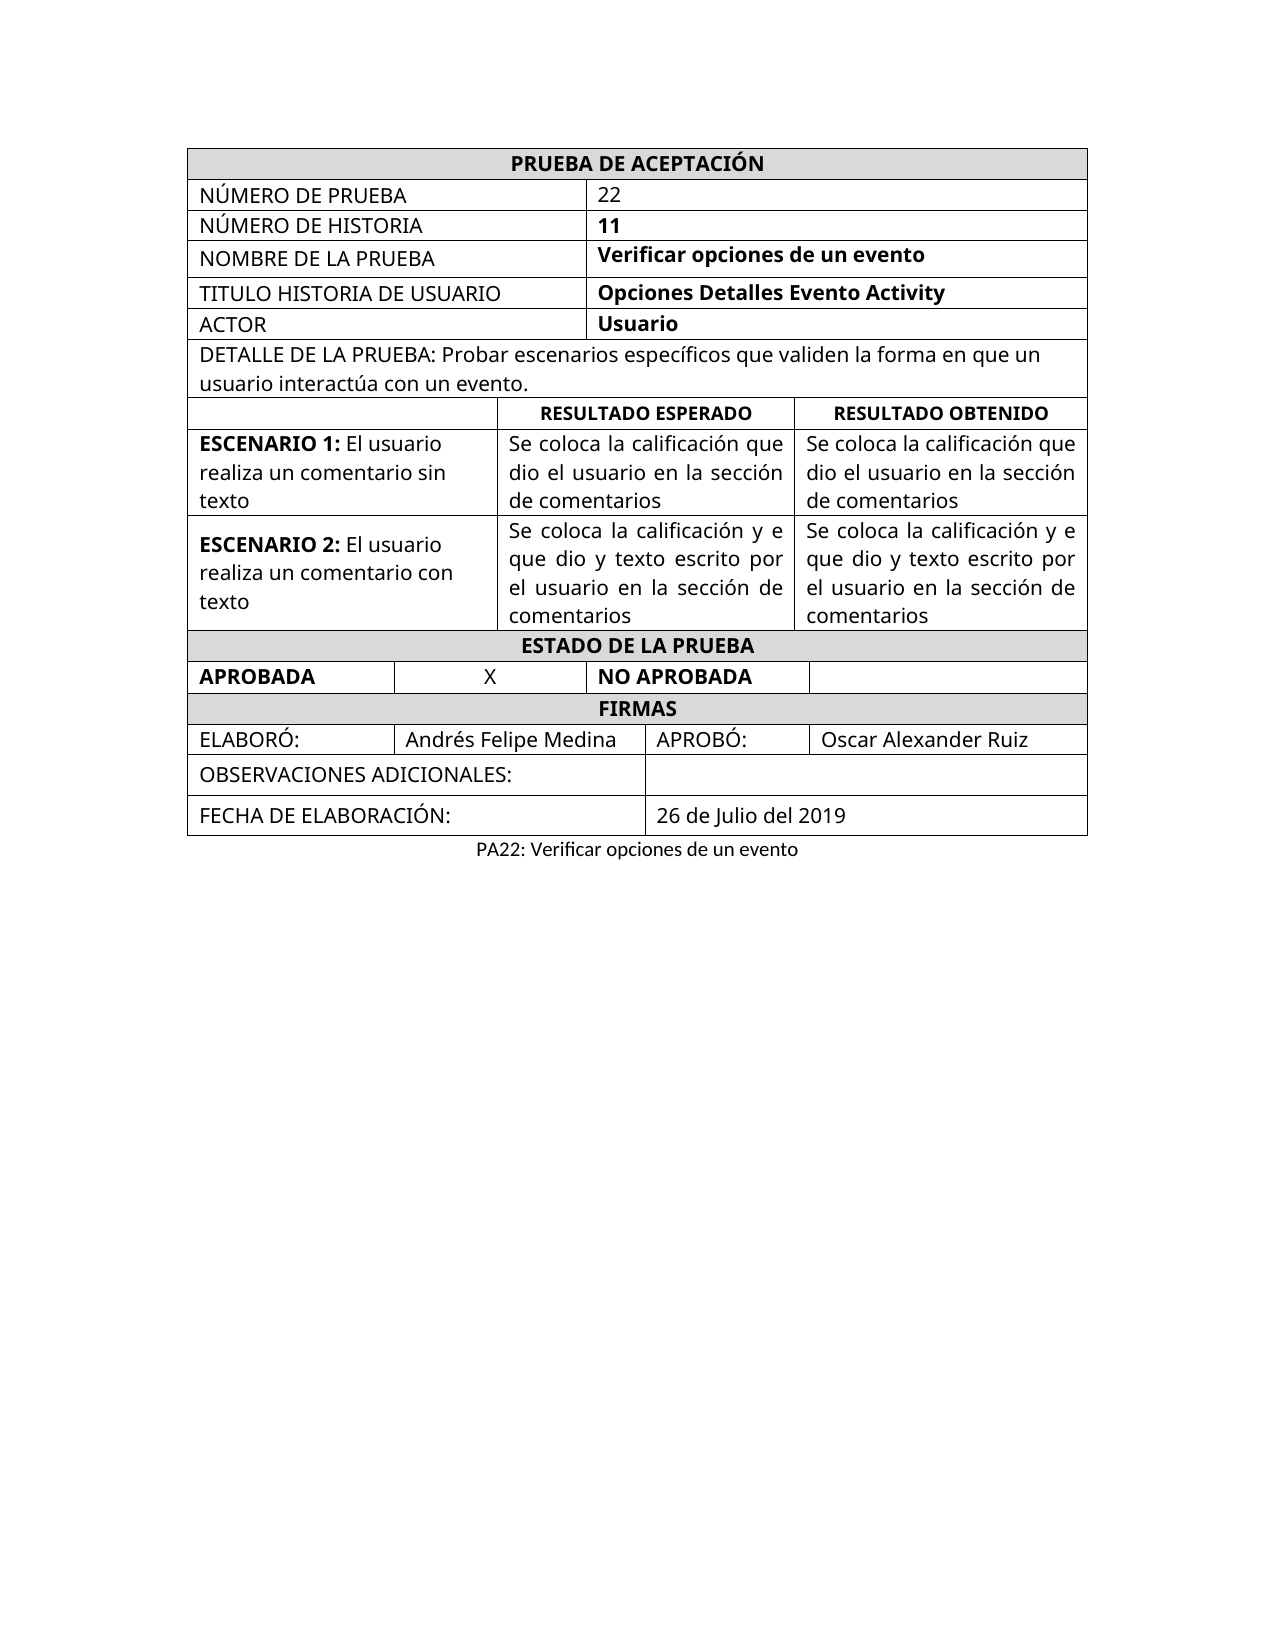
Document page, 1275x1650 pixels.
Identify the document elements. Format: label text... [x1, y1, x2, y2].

table_cell 22 [587, 180, 1087, 210]
table_cell OBSERVACIONES ADICIONALES: [188, 755, 645, 794]
table_cell 26 de Julio del 2019 [646, 796, 1087, 835]
table_cell DETALLE DE LA PRUEBA: Probar escenarios específicos que validen la forma en que un usuario interactúa con un evento. [188, 340, 1087, 397]
table_cell Verificar opciones de un evento [587, 241, 1087, 277]
table_cell X [395, 662, 586, 693]
table_cell RESULTADO OBTENIDO [795, 398, 1087, 428]
table_cell APROBADA [188, 662, 394, 693]
table_cell 11 [587, 211, 1087, 239]
table_cell ESCENARIO 2: El usuario realiza un comentario con texto [188, 516, 497, 629]
table_cell TITULO HISTORIA DE USUARIO [188, 278, 586, 308]
table_cell Usuario [587, 309, 1087, 339]
table_cell NÚMERO DE PRUEBA [188, 180, 586, 210]
table_cell ACTOR [188, 309, 586, 339]
table_cell Andrés Felipe Medina [395, 725, 645, 754]
table_cell FECHA DE ELABORACIÓN: [188, 796, 645, 835]
table_cell ELABORÓ: [188, 725, 394, 754]
table_cell Se coloca la calificación y e que dio y texto escrito por el usuario en la sección de comentarios [498, 516, 794, 629]
table_cell Se coloca la calificación que dio el usuario en la sección de comentarios [498, 430, 794, 515]
table_cell ESTADO DE LA PRUEBA [188, 631, 1087, 661]
table_cell FIRMAS [188, 694, 1087, 724]
table_cell RESULTADO ESPERADO [498, 398, 794, 428]
text PA22: Verificar opciones de un evento [177, 836, 1098, 862]
table_header PRUEBA DE ACEPTACIÓN [188, 149, 1087, 179]
table_cell Oscar Alexander Ruiz [810, 725, 1087, 754]
table_cell NOMBRE DE LA PRUEBA [188, 241, 586, 277]
table_cell [188, 398, 497, 428]
table_cell APROBÓ: [646, 725, 809, 754]
table_cell NÚMERO DE HISTORIA [188, 211, 586, 239]
table_cell Se coloca la calificación y e que dio y texto escrito por el usuario en la sección de comentarios [795, 516, 1087, 629]
table_cell [646, 755, 1087, 794]
table_cell NO APROBADA [587, 662, 809, 693]
table_cell Se coloca la calificación que dio el usuario en la sección de comentarios [795, 430, 1087, 515]
table_cell Opciones Detalles Evento Activity [587, 278, 1087, 308]
table_cell [810, 662, 1087, 693]
table_cell ESCENARIO 1: El usuario realiza un comentario sin texto [188, 430, 497, 515]
